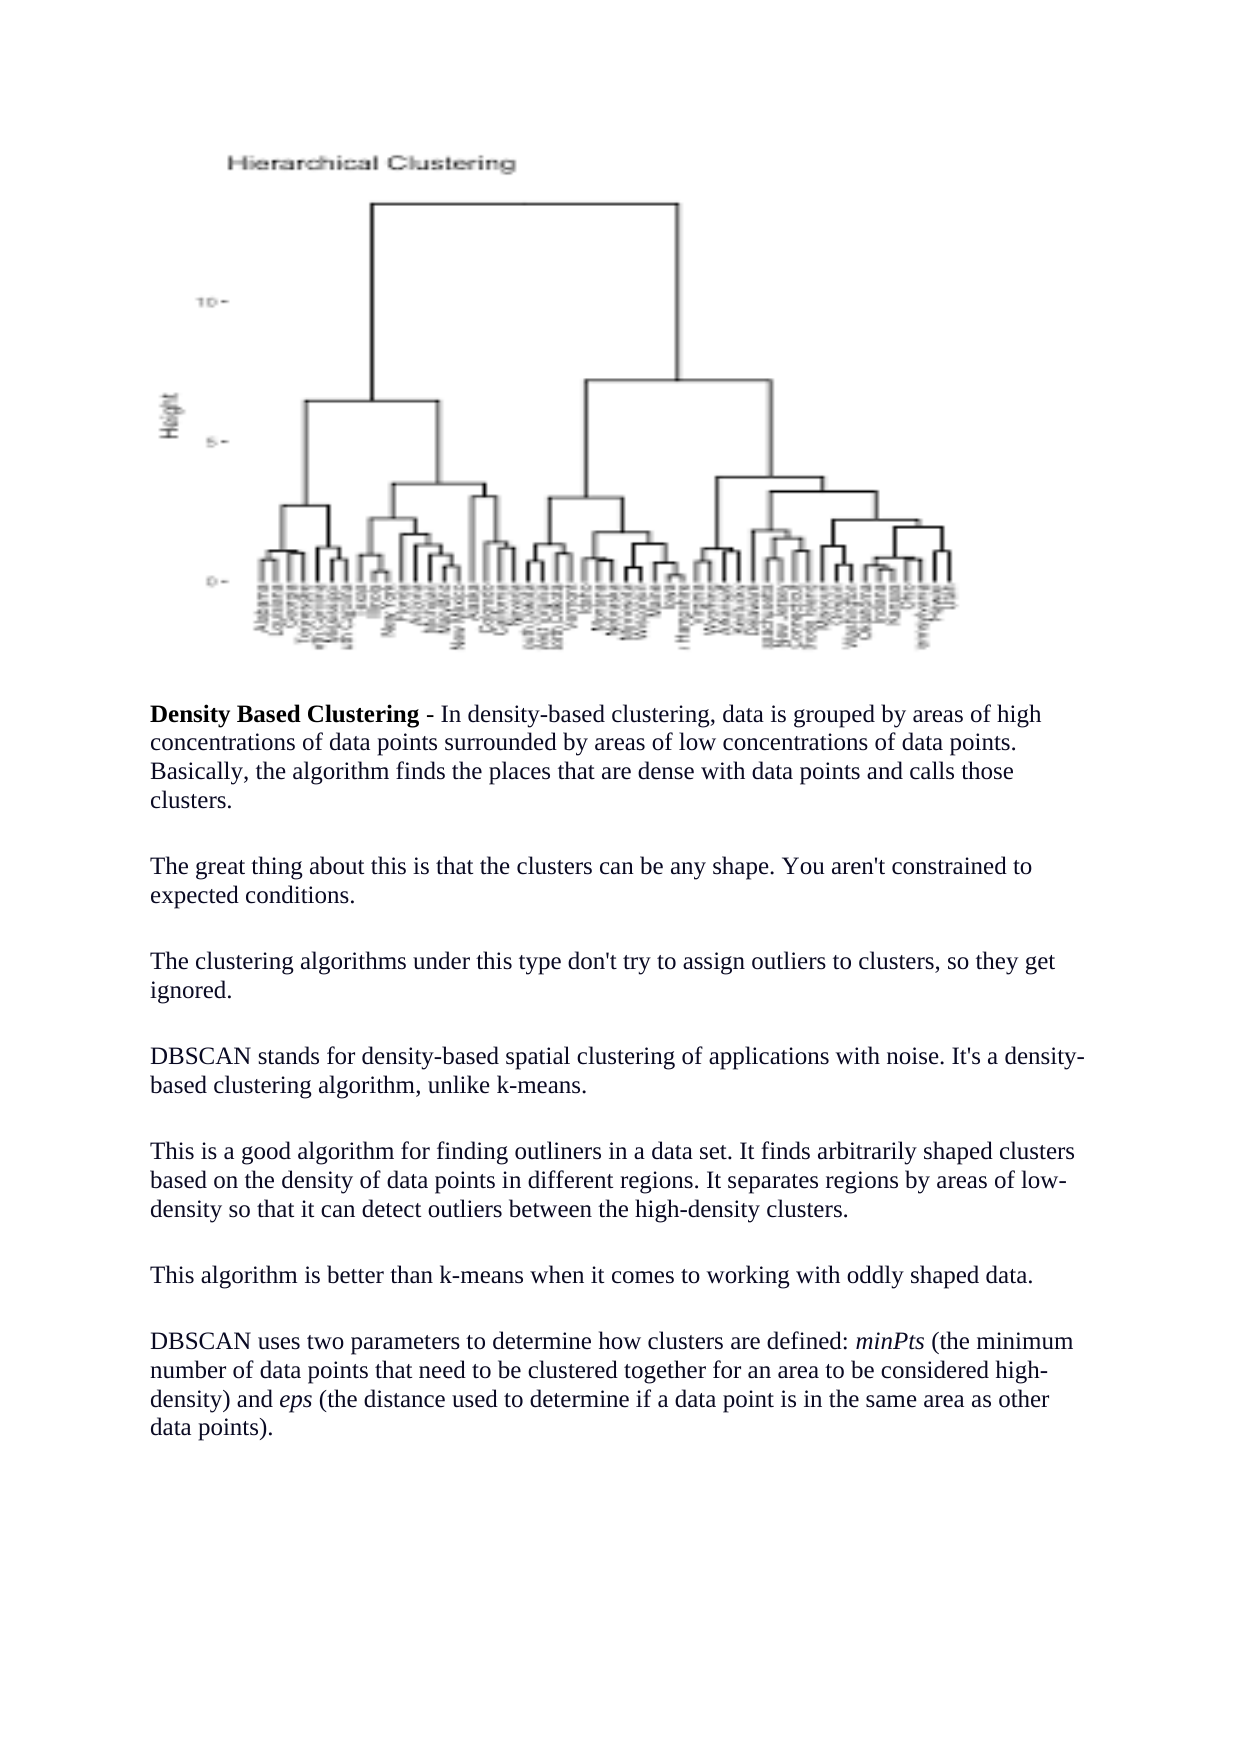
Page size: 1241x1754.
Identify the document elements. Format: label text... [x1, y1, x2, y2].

text This is a good algorithm for finding outliners in a data set. It finds arbitrarily shaped clusters based on the density of data points in different regions. It separates regions by areas of low-density so that it can detect outliers between the high-density clusters. [150, 1136, 1090, 1222]
text Density Based Clustering - In density-based clustering, data is grouped by areas of high concentrations of data points surrounded by areas of low concentrations of data points. Basically, the algorithm finds the places that are dense with data points and calls those clusters. [150, 699, 1090, 814]
text This algorithm is better than k-means when it comes to working with oddly shaped data. [150, 1260, 1090, 1289]
text The clustering algorithms under this type don't try to assign outliers to clusters, so they get ignored. [150, 946, 1090, 1004]
picture [150, 150, 996, 662]
text DBSCAN stands for density-based spatial clustering of applications with noise. It's a density-based clustering algorithm, unlike k-means. [150, 1041, 1090, 1099]
text The great thing about this is that the clusters can be any shape. You aren't constrained to expected conditions. [150, 851, 1090, 909]
text DBSCAN uses two parameters to determine how clusters are defined: minPts (the minimum number of data points that need to be clustered together for an area to be considered high-density) and eps (the distance used to determine if a data point is in the same area as other data points). [150, 1326, 1090, 1441]
